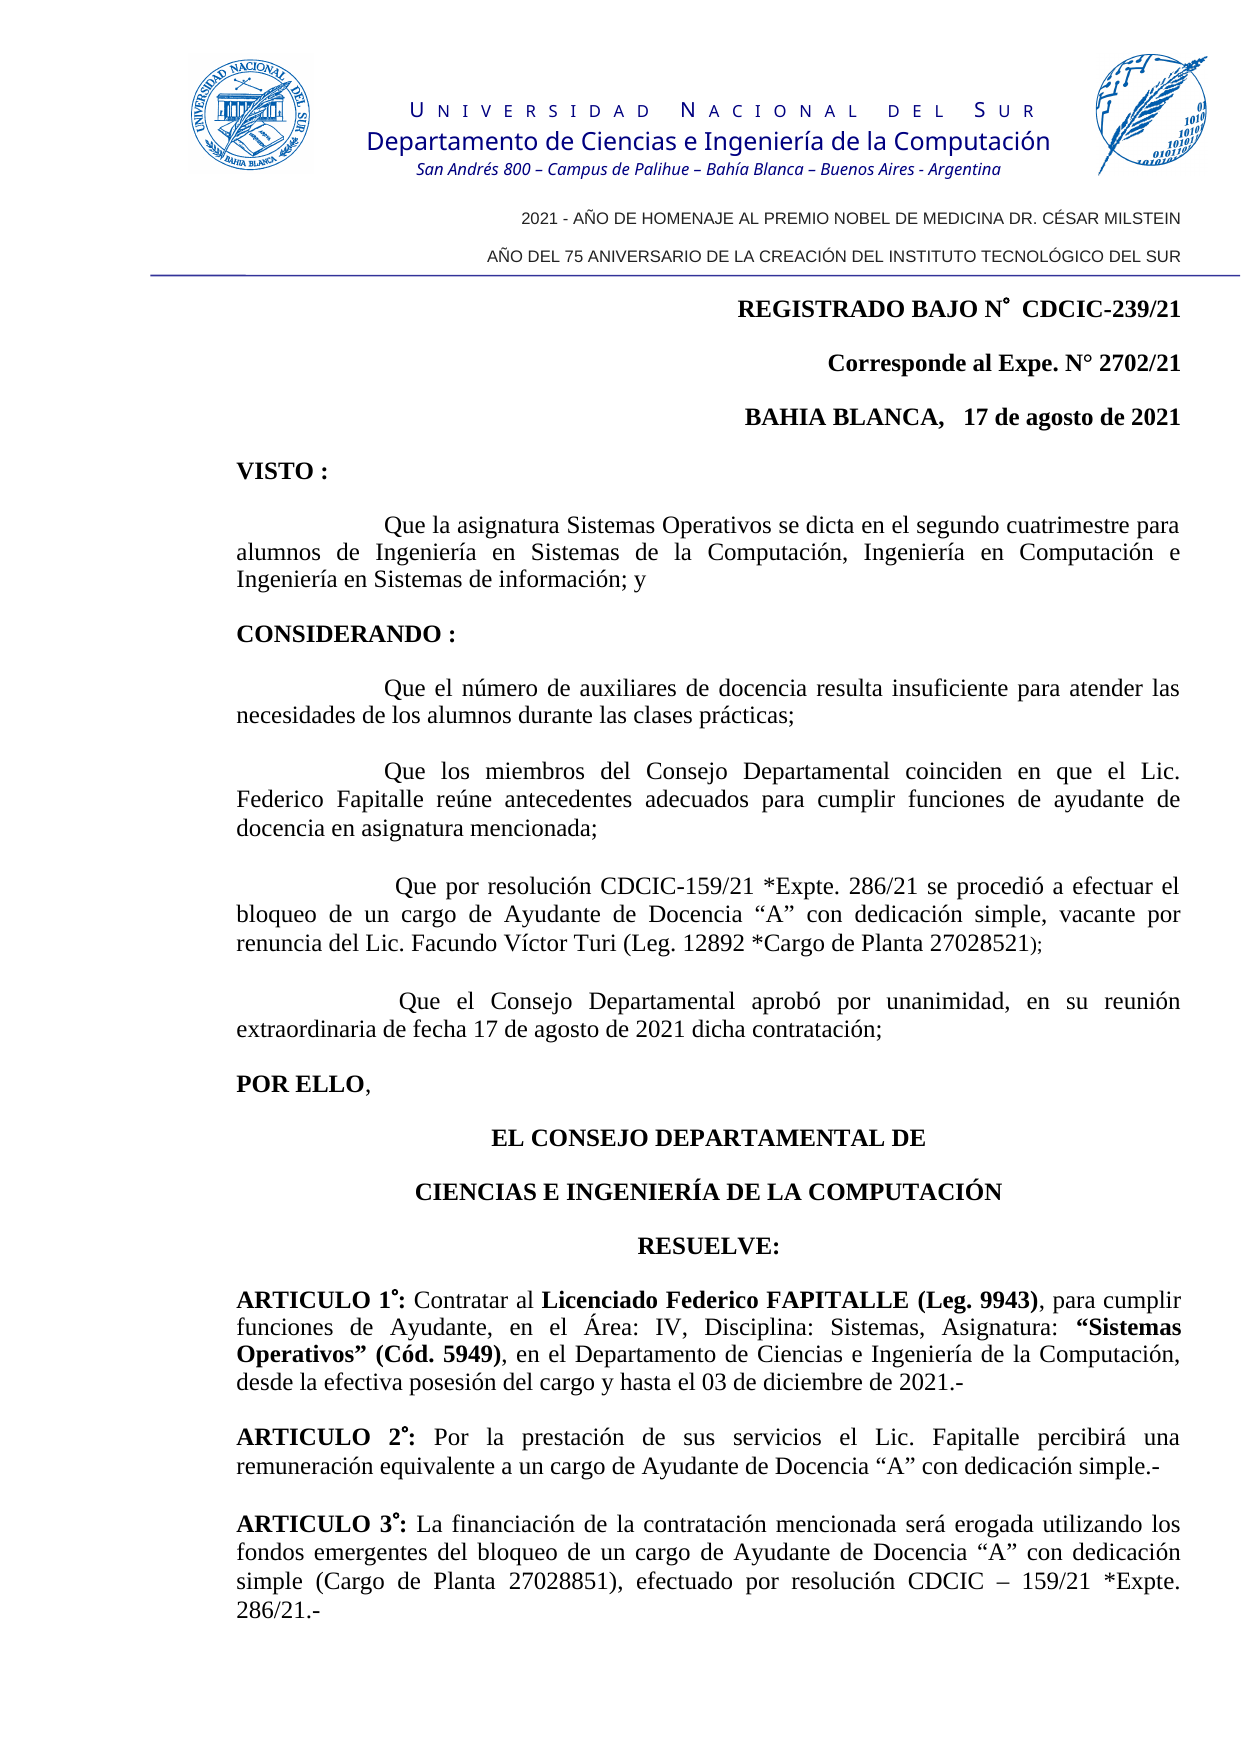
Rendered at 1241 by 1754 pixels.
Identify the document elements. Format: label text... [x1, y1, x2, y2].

text EL CONSEJO DEPARTAMENTAL DE [236, 1124, 1181, 1152]
text POR ELLO, [236, 1070, 1181, 1097]
text Que los miembros del Consejo Departamental coinciden en que el Lic. Federico Fapitalle reúne antecedentes adecuados para cumplir funciones de ayudante de docencia en asignatura mencionada; [236, 756, 1181, 842]
text ARTICULO 2: Por la prestación de sus servicios el Lic. Fapitalle percibirá una remuneración equivalente a un cargo de Ayudante de Docencia “A” con dedicación simple.- [236, 1422, 1181, 1480]
text Corresponde al Expe. N° 2702/21 [236, 349, 1181, 377]
text RESUELVE: [236, 1233, 1181, 1260]
picture [1095, 53, 1209, 176]
text VISTO : [236, 458, 1181, 485]
text CIENCIAS E INGENIERÍA DE LA COMPUTACIÓN [236, 1179, 1181, 1206]
text Que el número de auxiliares de docencia resulta insuficiente para atender las necesidades de los alumnos durante las clases prácticas; [236, 674, 1181, 729]
picture [187, 53, 315, 174]
text ARTICULO 3: La financiación de la contratación mencionada será erogada utilizando los fondos emergentes del bloqueo de un cargo de Ayudante de Docencia “A” con dedicación simple (Cargo de Planta 27028851), efectuado por resolución CDCIC – 159/21 *Expte. 286/21.- [236, 1509, 1181, 1624]
text BAHIA BLANCA, 17 de agosto de 2021 [236, 404, 1181, 431]
text REGISTRADO BAJO N CDCIC-239/21 [236, 295, 1181, 322]
text CONSIDERANDO : [236, 620, 1181, 647]
text Que el Consejo Departamental aprobó por unanimidad, en su reunión extraordinaria de fecha 17 de agosto de 2021 dicha contratación; [236, 986, 1181, 1043]
text Que la asignatura Sistemas Operativos se dicta en el segundo cuatrimestre para alumnos de Ingeniería en Sistemas de la Computación, Ingeniería en Computación e Ingeniería en Sistemas de información; y [236, 512, 1181, 593]
text Que por resolución CDCIC-159/21 *Expte. 286/21 se procedió a efectuar el bloqueo de un cargo de Ayudante de Docencia “A” con dedicación simple, vacante por renuncia del Lic. Facundo Víctor Turi (Leg. 12892 *Cargo de Planta 27028521); [236, 871, 1181, 957]
text ARTICULO 1: Contratar al Licenciado Federico FAPITALLE (Leg. 9943), para cumplir funciones de Ayudante, en el Área: IV, Disciplina: Sistemas, Asignatura: “Sistemas Operativos” (Cód. 5949), en el Departamento de Ciencias e Ingeniería de la Computación, desde la efectiva posesión del cargo y hasta el 03 de diciembre de 2021.- [236, 1287, 1181, 1395]
